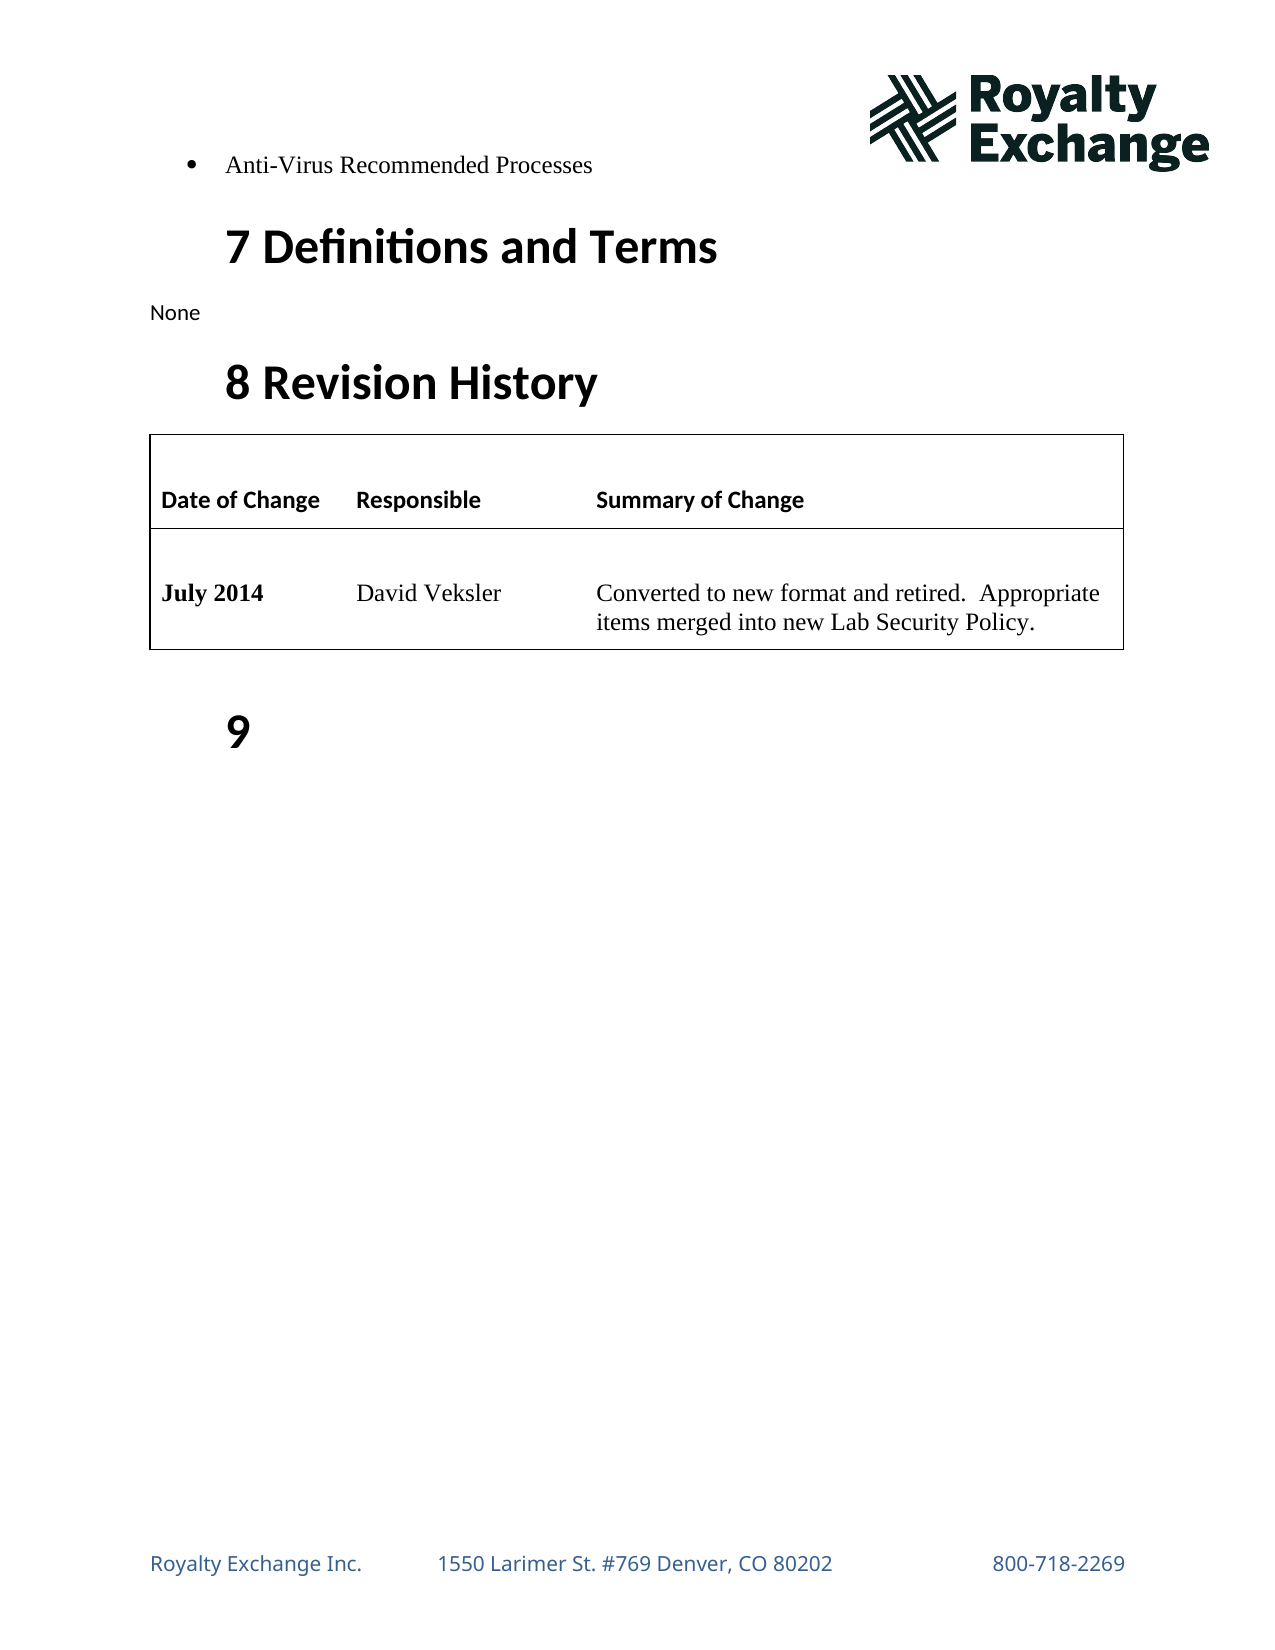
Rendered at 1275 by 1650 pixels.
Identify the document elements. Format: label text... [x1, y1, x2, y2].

text None [150, 298, 1125, 326]
table_header Summary of Change [585, 435, 1123, 527]
list Anti-Virus Recommended Processes [187, 150, 1125, 179]
table_cell July 2014 [151, 529, 345, 648]
table_cell David Veksler [345, 529, 585, 648]
subtitle Revision History [225, 351, 1125, 412]
table_header Responsible [345, 435, 585, 527]
picture [870, 75, 1210, 172]
subtitle Definitions and Terms [225, 215, 1125, 276]
table_header Date of Change [151, 435, 345, 527]
table_cell Converted to new format and retired. Appropriate items merged into new Lab Security Policy. [585, 529, 1123, 648]
